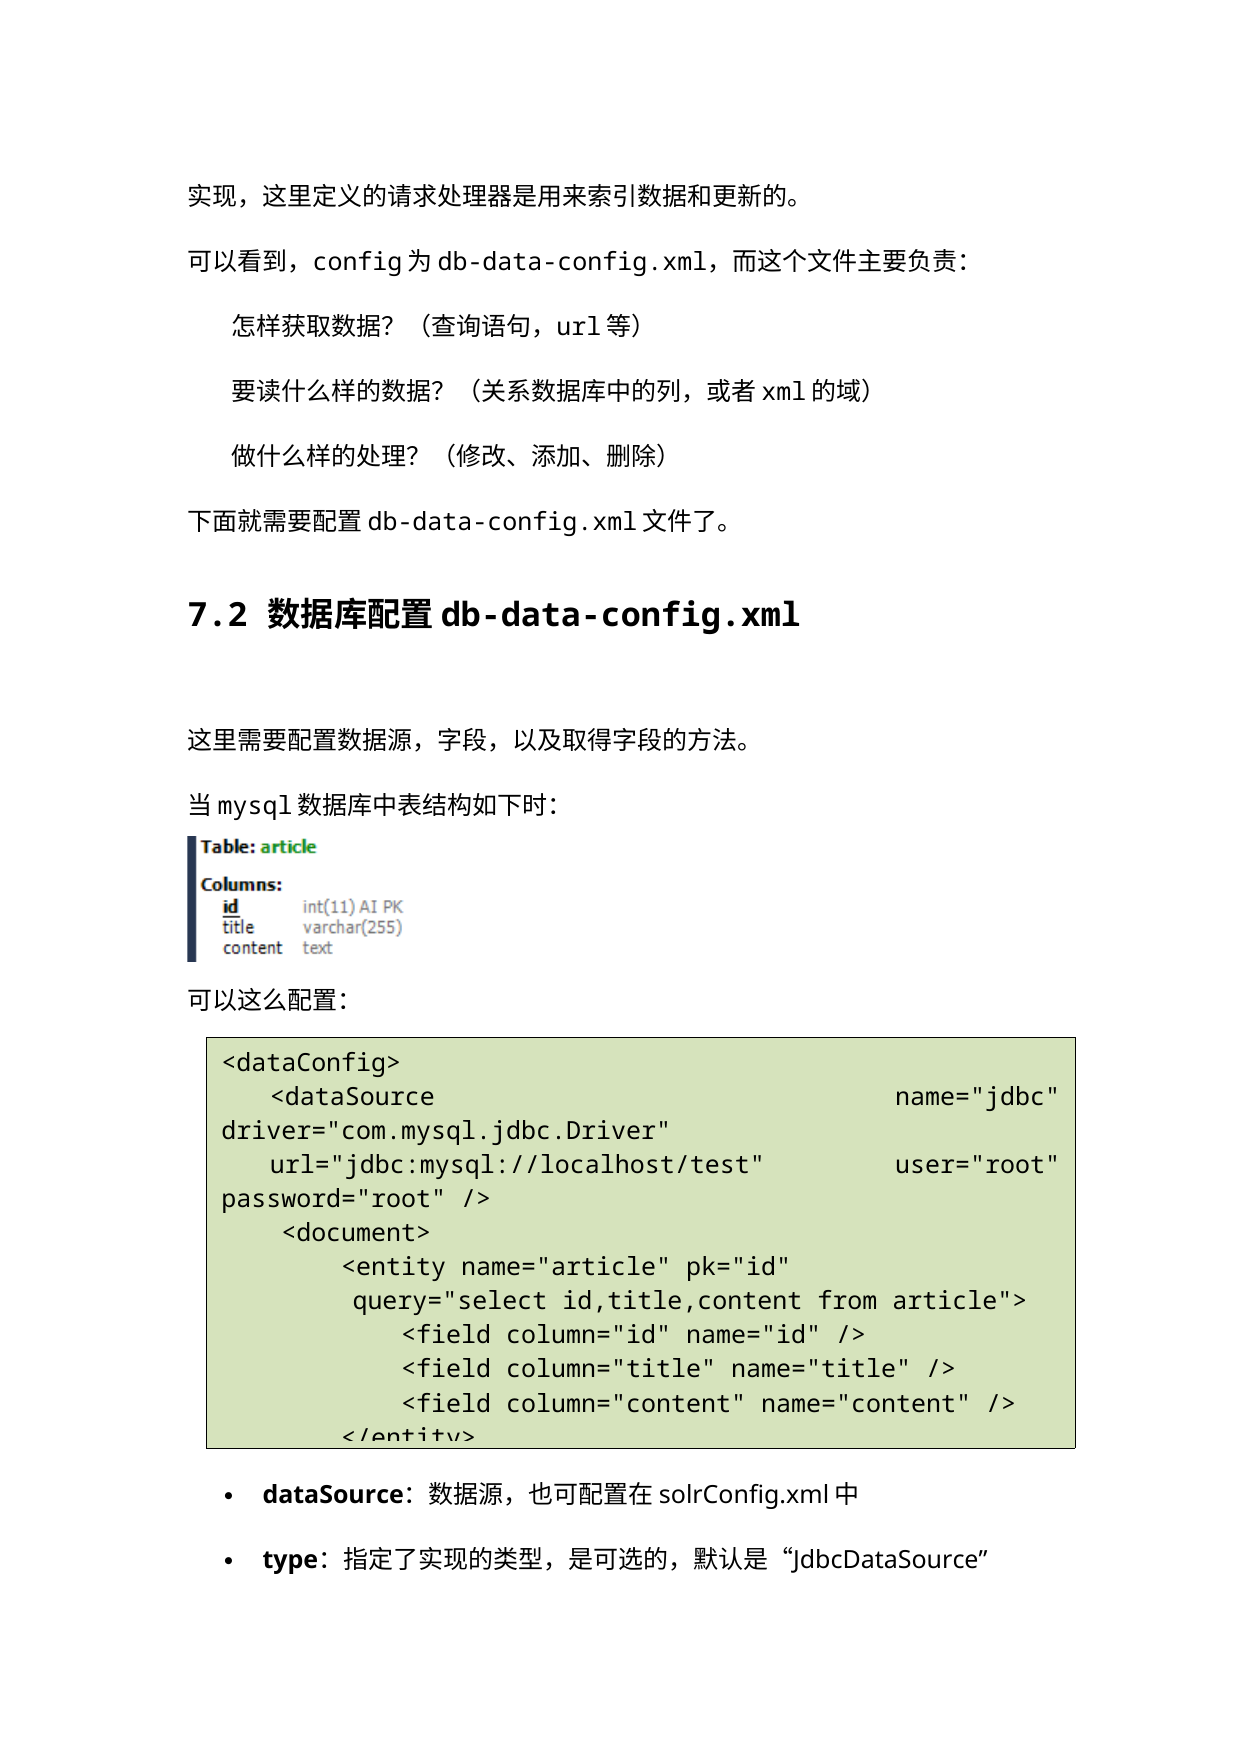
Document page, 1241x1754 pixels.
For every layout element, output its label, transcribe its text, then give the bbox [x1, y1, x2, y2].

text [187, 162, 1053, 227]
text 可以这么配置： [187, 966, 1053, 1031]
list type：指定了实现的类型，是可选的，默认是“JdbcDataSource” [225, 1525, 1053, 1590]
text 做什么样的处理？（修改、添加、删除） [187, 422, 1053, 487]
text 可以看到，config为db-data-config.xml，而这个文件主要负责： [187, 227, 1053, 292]
subtitle 7.2 数据库配置db-data-config.xml [187, 579, 1053, 644]
text 怎样获取数据？（查询语句，url等） [187, 292, 1053, 357]
picture [187, 836, 413, 962]
text 这里需要配置数据源，字段，以及取得字段的方法。 [187, 706, 1053, 771]
text 下面就需要配置db-data-config.xml文件了。 [187, 487, 1053, 552]
list dataSource：数据源，也可配置在solrConfig.xml中 [225, 1460, 1053, 1525]
text 当mysql数据库中表结构如下时： [187, 771, 1053, 836]
text 要读什么样的数据？（关系数据库中的列，或者xml的域） [187, 357, 1053, 422]
